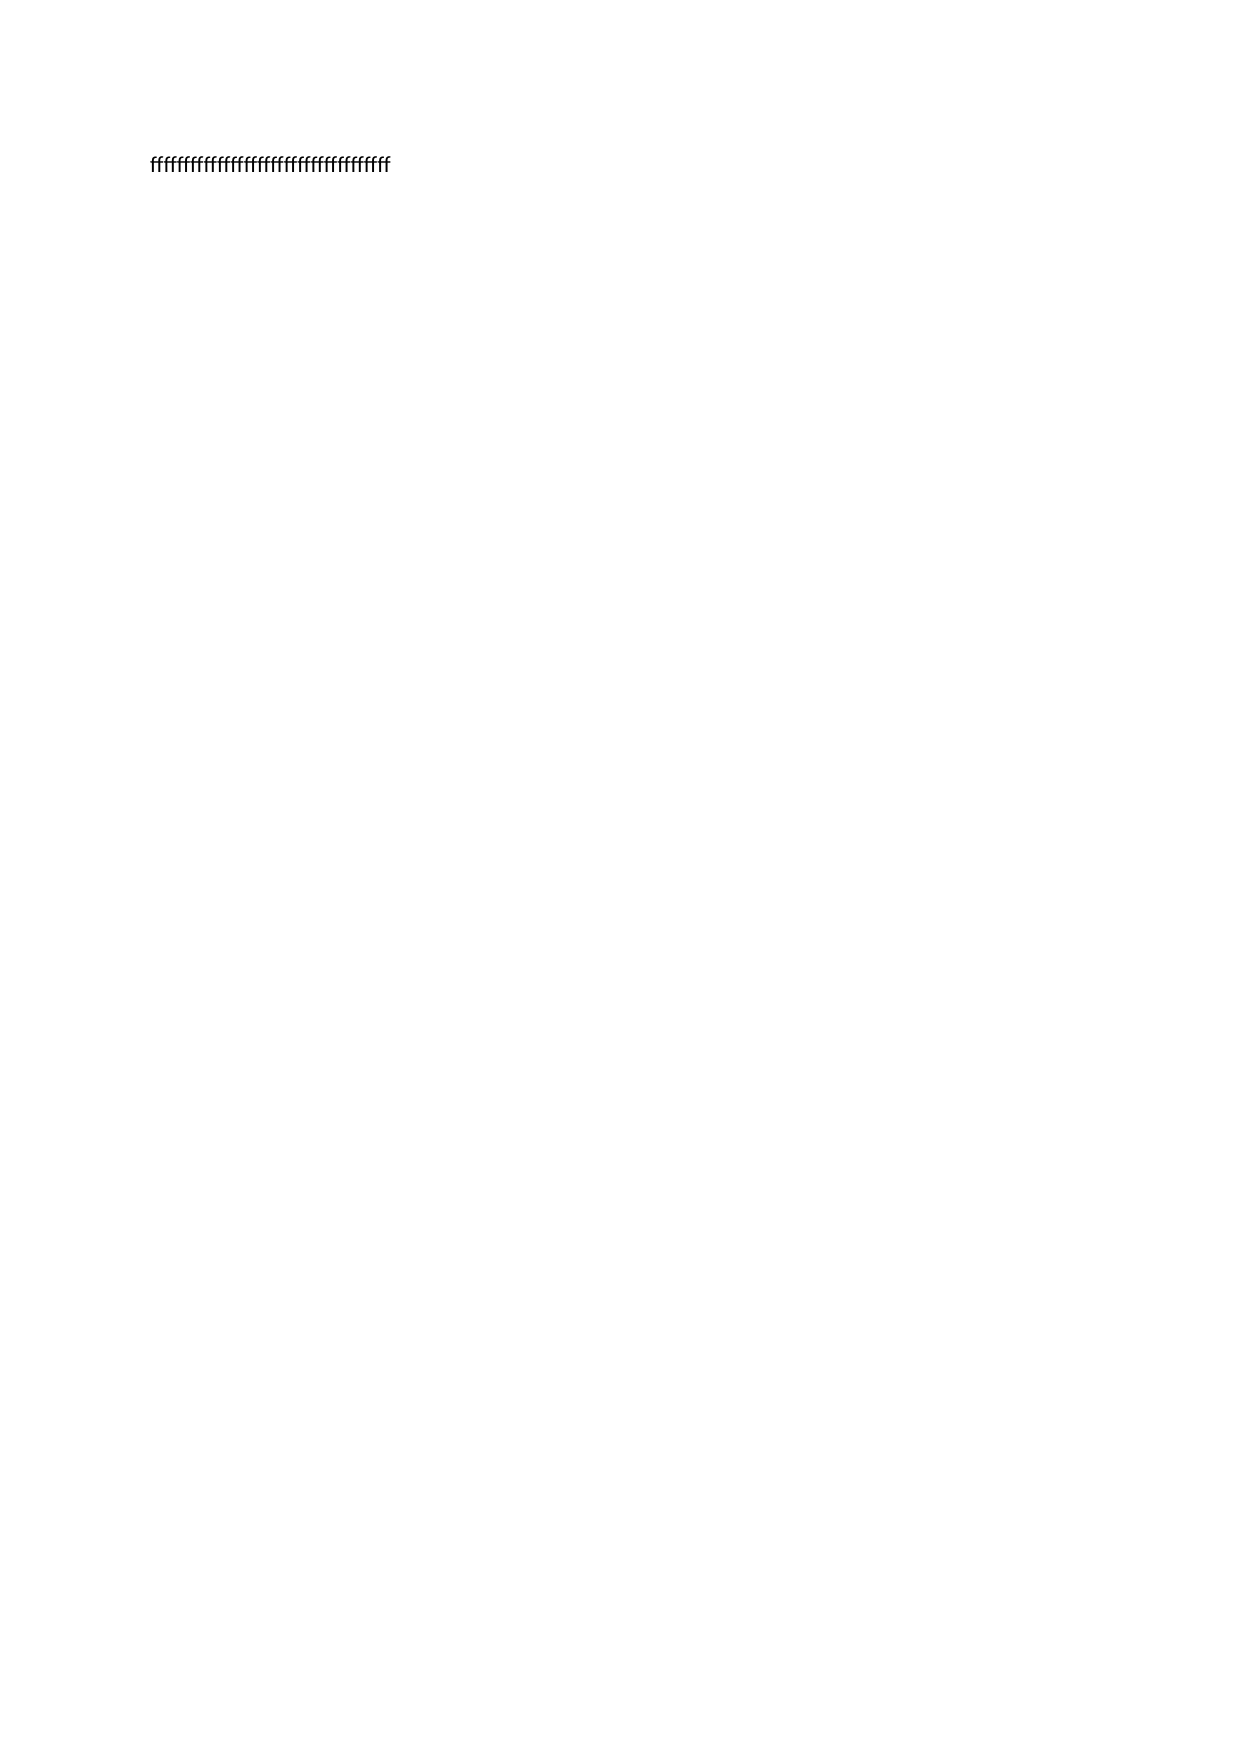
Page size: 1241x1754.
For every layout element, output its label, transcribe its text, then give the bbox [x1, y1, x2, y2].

text ffffffffffffffffffffffffffffffffffff [150, 150, 1090, 178]
